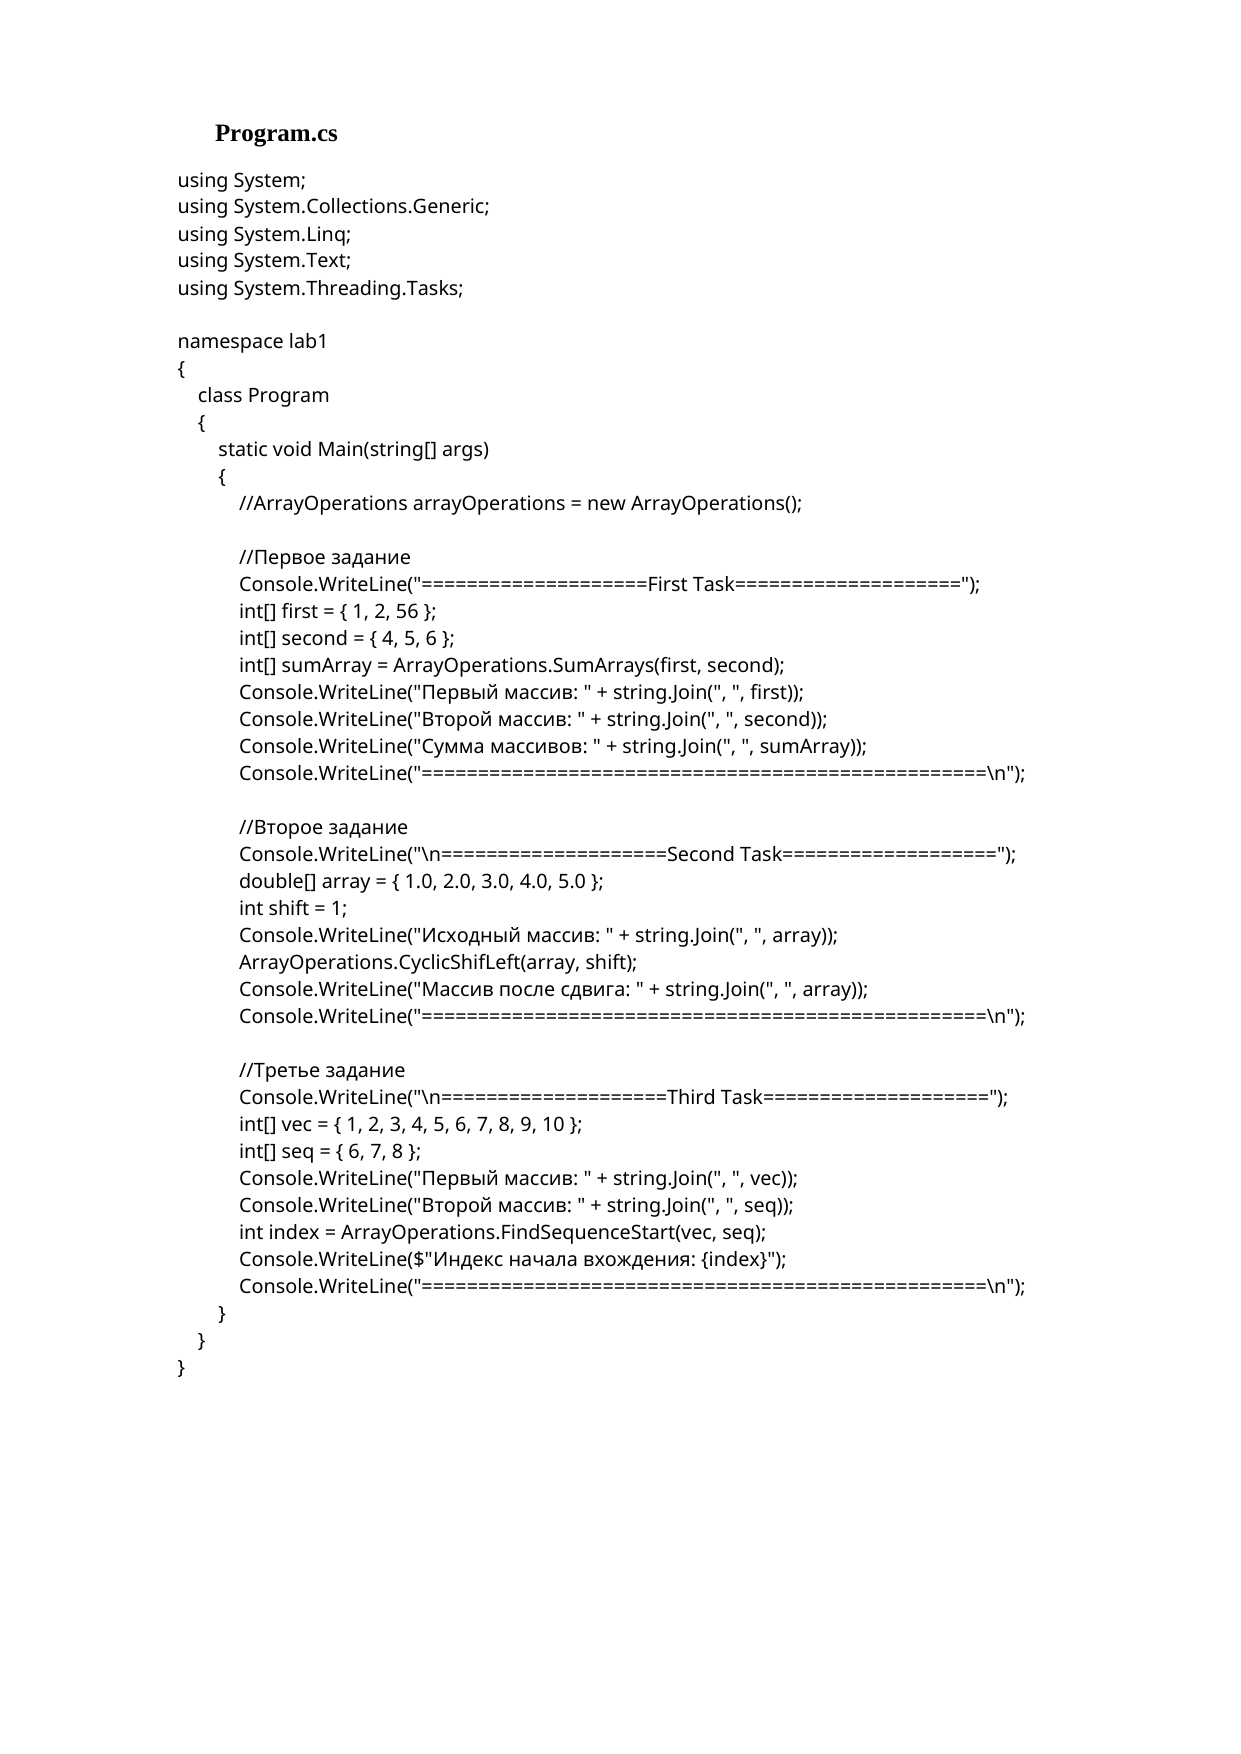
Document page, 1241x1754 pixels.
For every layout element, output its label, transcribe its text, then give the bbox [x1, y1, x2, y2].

text class Program [177, 382, 1152, 409]
text using System.Linq; [177, 220, 1152, 247]
text //ArrayOperations arrayOperations = new ArrayOperations(); [177, 489, 1152, 517]
text using System; [177, 166, 1152, 193]
text Console.WriteLine("\n====================Third Task===================="); [177, 1083, 1152, 1110]
text int[] second = { 4, 5, 6 }; [177, 624, 1152, 651]
text int shift = 1; [177, 894, 1152, 921]
text Console.WriteLine("==================================================\n"); [177, 1002, 1152, 1029]
text int[] first = { 1, 2, 56 }; [177, 597, 1152, 624]
text //Первое задание [177, 543, 1152, 571]
text Console.WriteLine($"Индекс начала вхождения: {index}"); [177, 1245, 1152, 1272]
text { [177, 463, 1152, 489]
text Console.WriteLine("====================First Task===================="); [177, 571, 1152, 597]
text static void Main(string[] args) [177, 436, 1152, 463]
text Console.WriteLine("\n====================Second Task==================="); [177, 840, 1152, 867]
text Console.WriteLine("Первый массив: " + string.Join(", ", first)); [177, 678, 1152, 705]
text Console.WriteLine("Второй массив: " + string.Join(", ", seq)); [177, 1191, 1152, 1218]
text //Второе задание [177, 813, 1152, 840]
text ArrayOperations.CyclicShifLeft(array, shift); [177, 948, 1152, 975]
text Console.WriteLine("==================================================\n"); [177, 759, 1152, 786]
text Console.WriteLine("Первый массив: " + string.Join(", ", vec)); [177, 1164, 1152, 1191]
text int index = ArrayOperations.FindSequenceStart(vec, seq); [177, 1218, 1152, 1245]
text { [177, 355, 1152, 382]
text Console.WriteLine("Второй массив: " + string.Join(", ", second)); [177, 705, 1152, 732]
text Program.cs [215, 118, 1152, 147]
text } [177, 1326, 1152, 1353]
text using System.Collections.Generic; [177, 193, 1152, 220]
text { [177, 409, 1152, 436]
text Console.WriteLine("Массив после сдвига: " + string.Join(", ", array)); [177, 975, 1152, 1002]
text using System.Text; [177, 247, 1152, 274]
text using System.Threading.Tasks; [177, 274, 1152, 301]
text int[] vec = { 1, 2, 3, 4, 5, 6, 7, 8, 9, 10 }; [177, 1110, 1152, 1137]
text int[] seq = { 6, 7, 8 }; [177, 1137, 1152, 1164]
text } [177, 1299, 1152, 1326]
text Console.WriteLine("Исходный массив: " + string.Join(", ", array)); [177, 921, 1152, 948]
text Console.WriteLine("Сумма массивов: " + string.Join(", ", sumArray)); [177, 732, 1152, 759]
text Console.WriteLine("==================================================\n"); [177, 1272, 1152, 1299]
text } [177, 1353, 1152, 1380]
text //Третье задание [177, 1056, 1152, 1083]
text int[] sumArray = ArrayOperations.SumArrays(first, second); [177, 651, 1152, 678]
text namespace lab1 [177, 328, 1152, 355]
text double[] array = { 1.0, 2.0, 3.0, 4.0, 5.0 }; [177, 867, 1152, 894]
